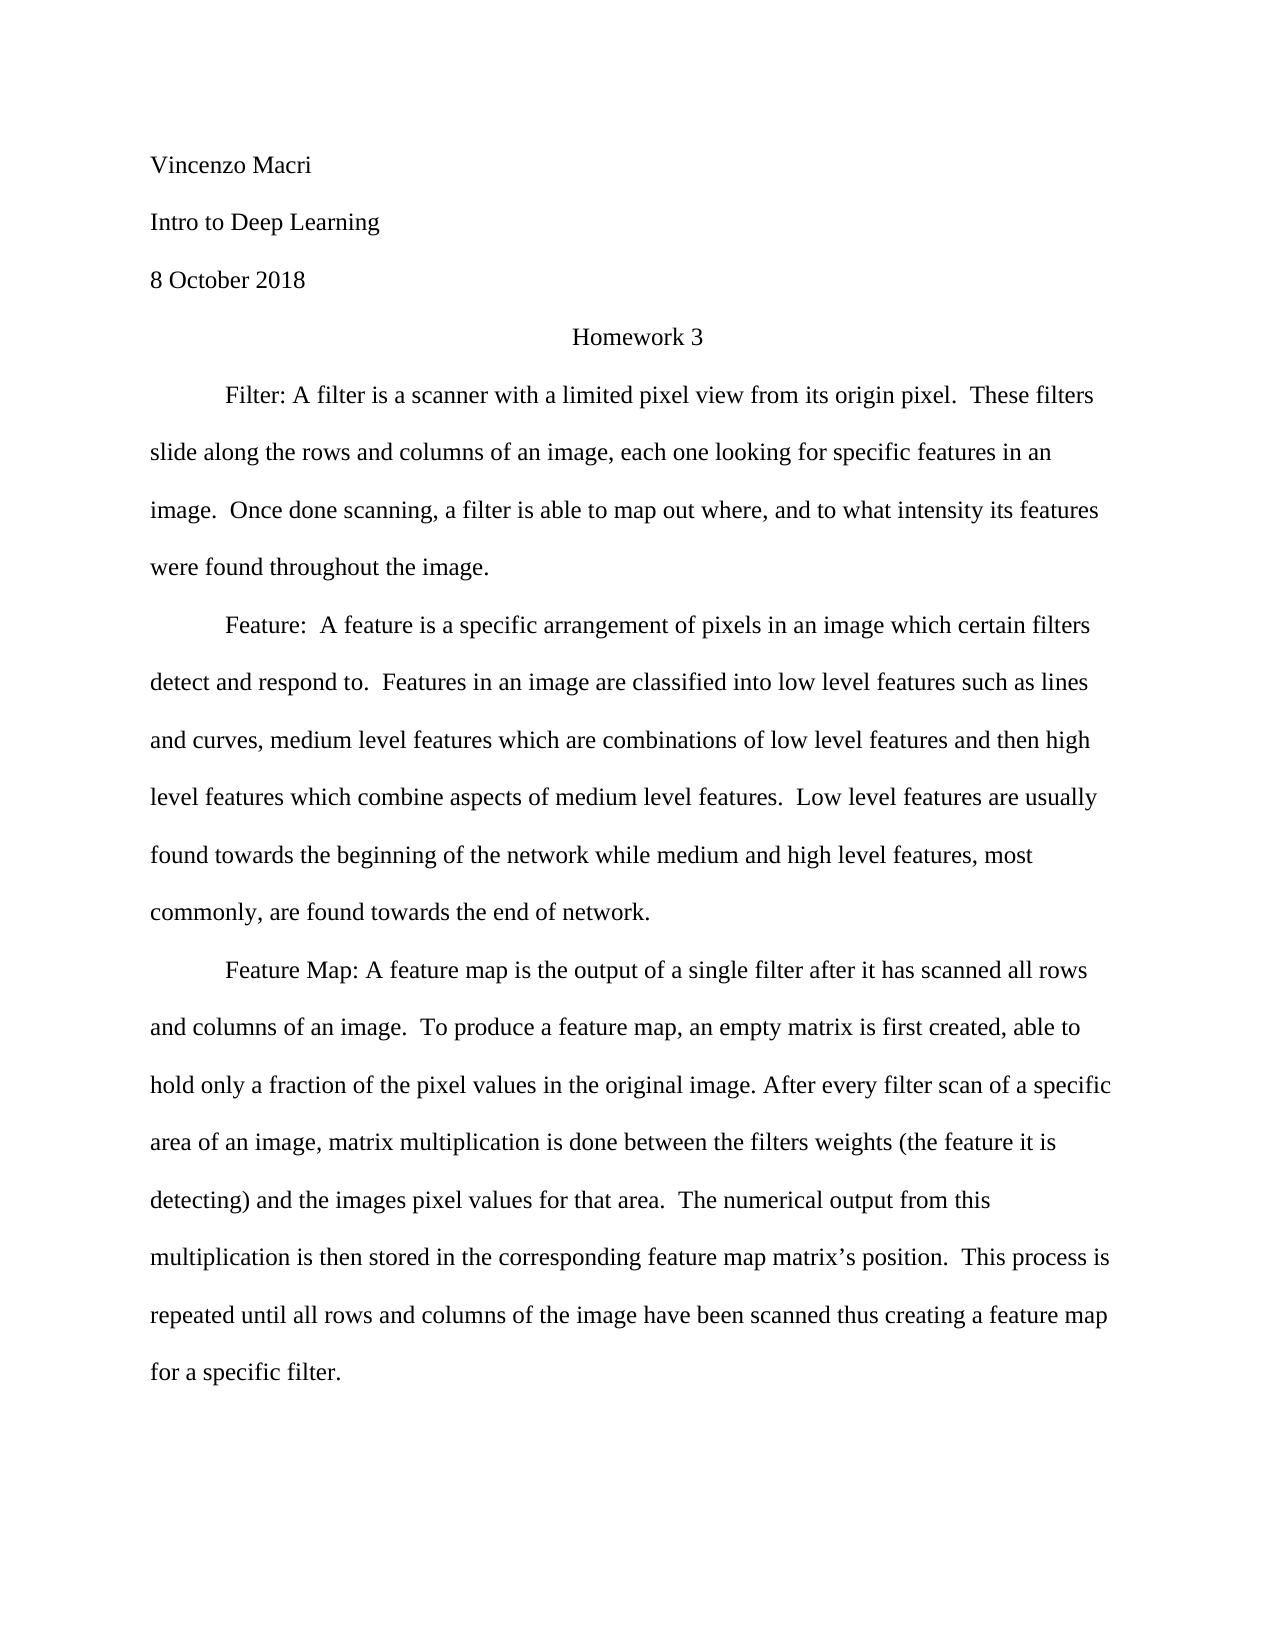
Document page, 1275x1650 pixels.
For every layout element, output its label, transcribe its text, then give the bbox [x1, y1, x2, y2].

text Vincenzo Macri [150, 150, 1125, 179]
text Filter: A filter is a scanner with a limited pixel view from its origin pixel. These filters slide along the rows and columns of an image, each one looking for specific features in an image. Once done scanning, a filter is able to map out where, and to what intensity its features were found throughout the image. [150, 380, 1125, 581]
text Feature Map: A feature map is the output of a single filter after it has scanned all rows and columns of an image. To produce a feature map, an empty matrix is first created, able to hold only a fraction of the pixel values in the original image. After every filter scan of a specific area of an image, matrix multiplication is done between the filters weights (the feature it is detecting) and the images pixel values for that area. The numerical output from this multiplication is then stored in the corresponding feature map matrix’s position. This process is repeated until all rows and columns of the image have been scanned thus creating a feature map for a specific filter. [150, 955, 1125, 1386]
text 8 October 2018 [150, 265, 1125, 294]
text Intro to Deep Learning [150, 207, 1125, 236]
text Feature: A feature is a specific arrangement of pixels in an image which certain filters detect and respond to. Features in an image are classified into low level features such as lines and curves, medium level features which are combinations of low level features and then high level features which combine aspects of medium level features. Low level features are usually found towards the beginning of the network while medium and high level features, most commonly, are found towards the end of network. [150, 610, 1125, 926]
text Homework 3 [150, 322, 1125, 351]
